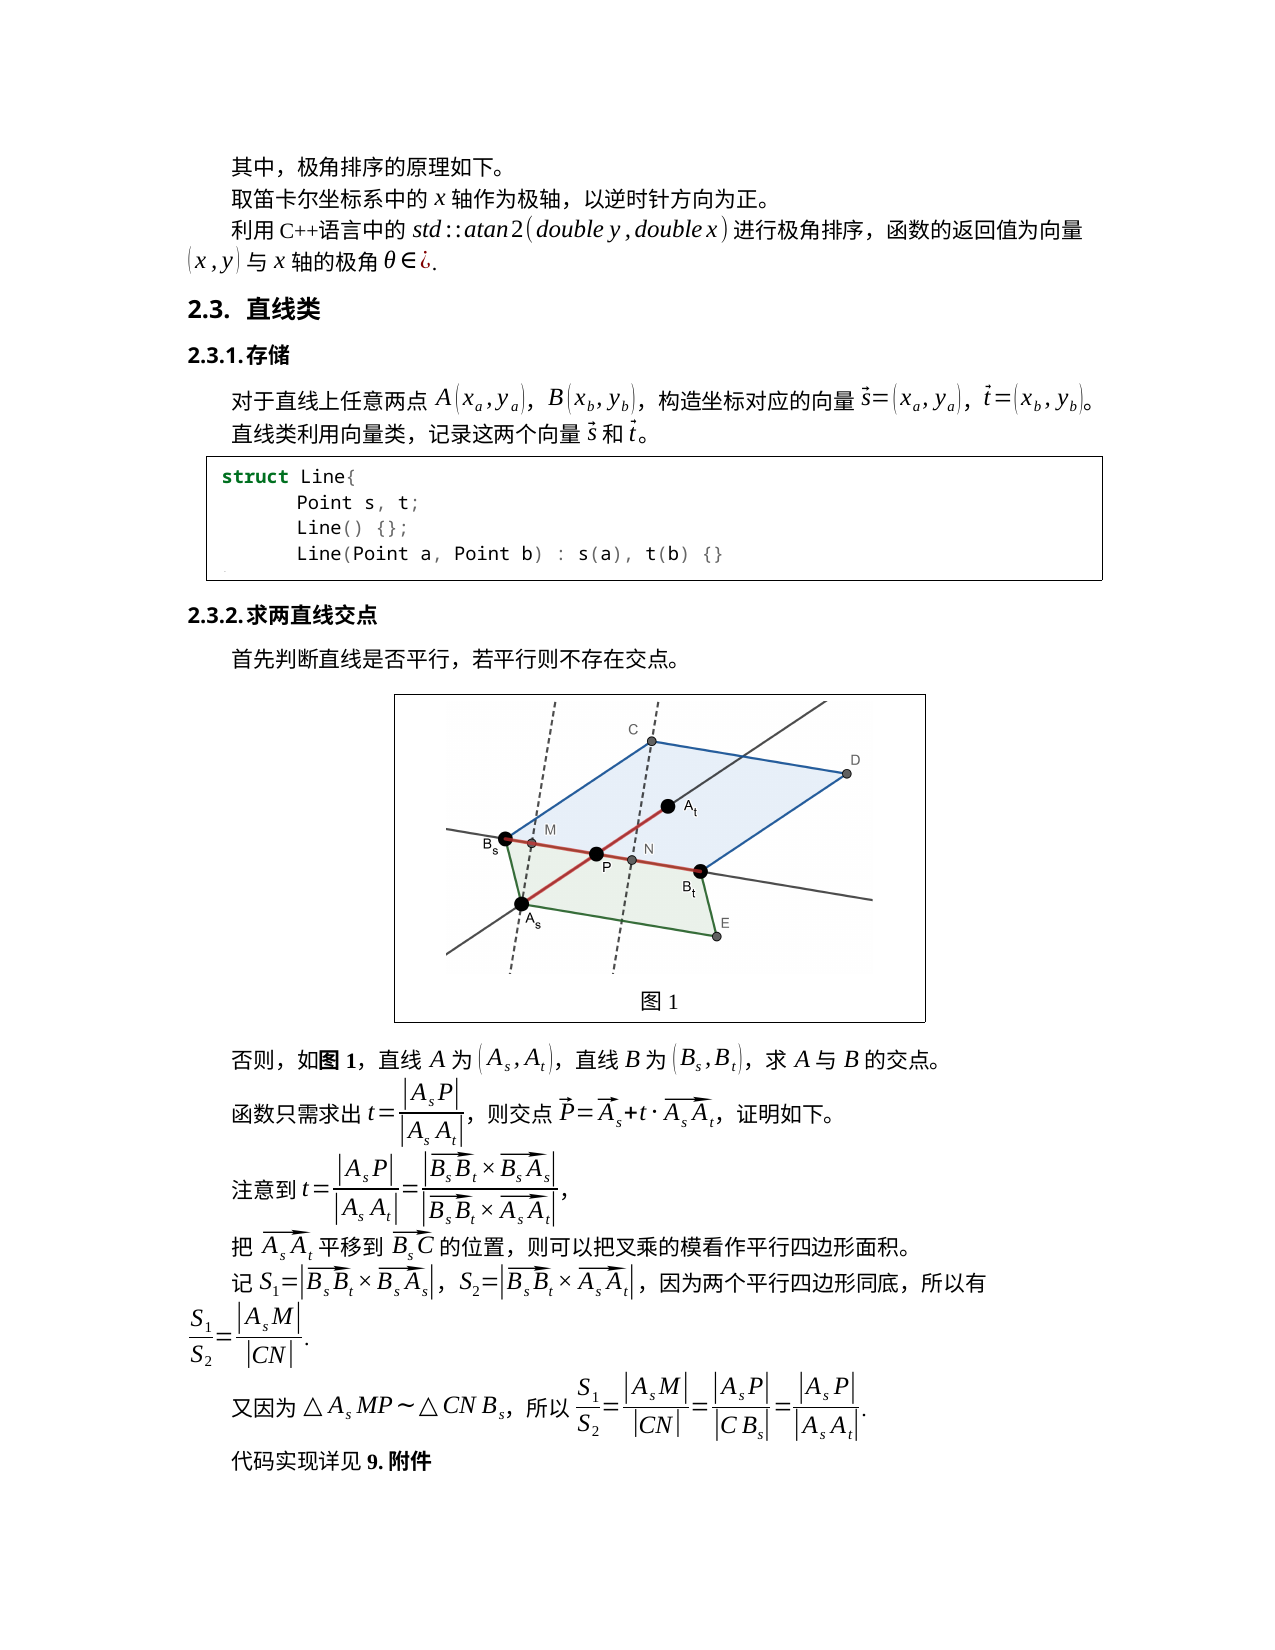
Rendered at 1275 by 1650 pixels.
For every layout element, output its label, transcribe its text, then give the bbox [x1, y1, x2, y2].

text 否则，如图 1，直线 为 ，直线 为 ，求 与 的交点。 [187, 1042, 1087, 1076]
text 利用C++语言中的 进行极角排序，函数的返回值为向量 与 轴的极角 . [187, 213, 1087, 277]
text 记 ，，因为两个平行四边形同底，所以有 . [187, 1263, 1087, 1371]
subtitle 存储 [187, 338, 1087, 370]
text 代码实现详见9. 附件 [187, 1444, 1087, 1475]
text 首先判断直线是否平行，若平行则不存在交点。 [187, 642, 1087, 674]
picture [446, 701, 873, 974]
text 函数只需求出 ，则交点 ，证明如下。 [187, 1076, 1087, 1149]
subtitle 求两直线交点 [187, 600, 1087, 629]
text 取笛卡尔坐标系中的 轴作为极轴，以逆时针方向为正。 [187, 182, 1087, 213]
text 其中，极角排序的原理如下。 [187, 150, 1087, 182]
text 注意到 ， [187, 1149, 1087, 1229]
subtitle 直线类 [187, 289, 1087, 325]
text 对于直线上任意两点 ，，构造坐标对应的向量 ，。 [187, 382, 1087, 417]
text 把 平移到 的位置，则可以把叉乘的模看作平行四边形面积。 [187, 1229, 1087, 1263]
text 直线类利用向量类，记录这两个向量 和 。 [187, 417, 1087, 587]
text 又因为 ，所以 . [187, 1371, 1087, 1444]
